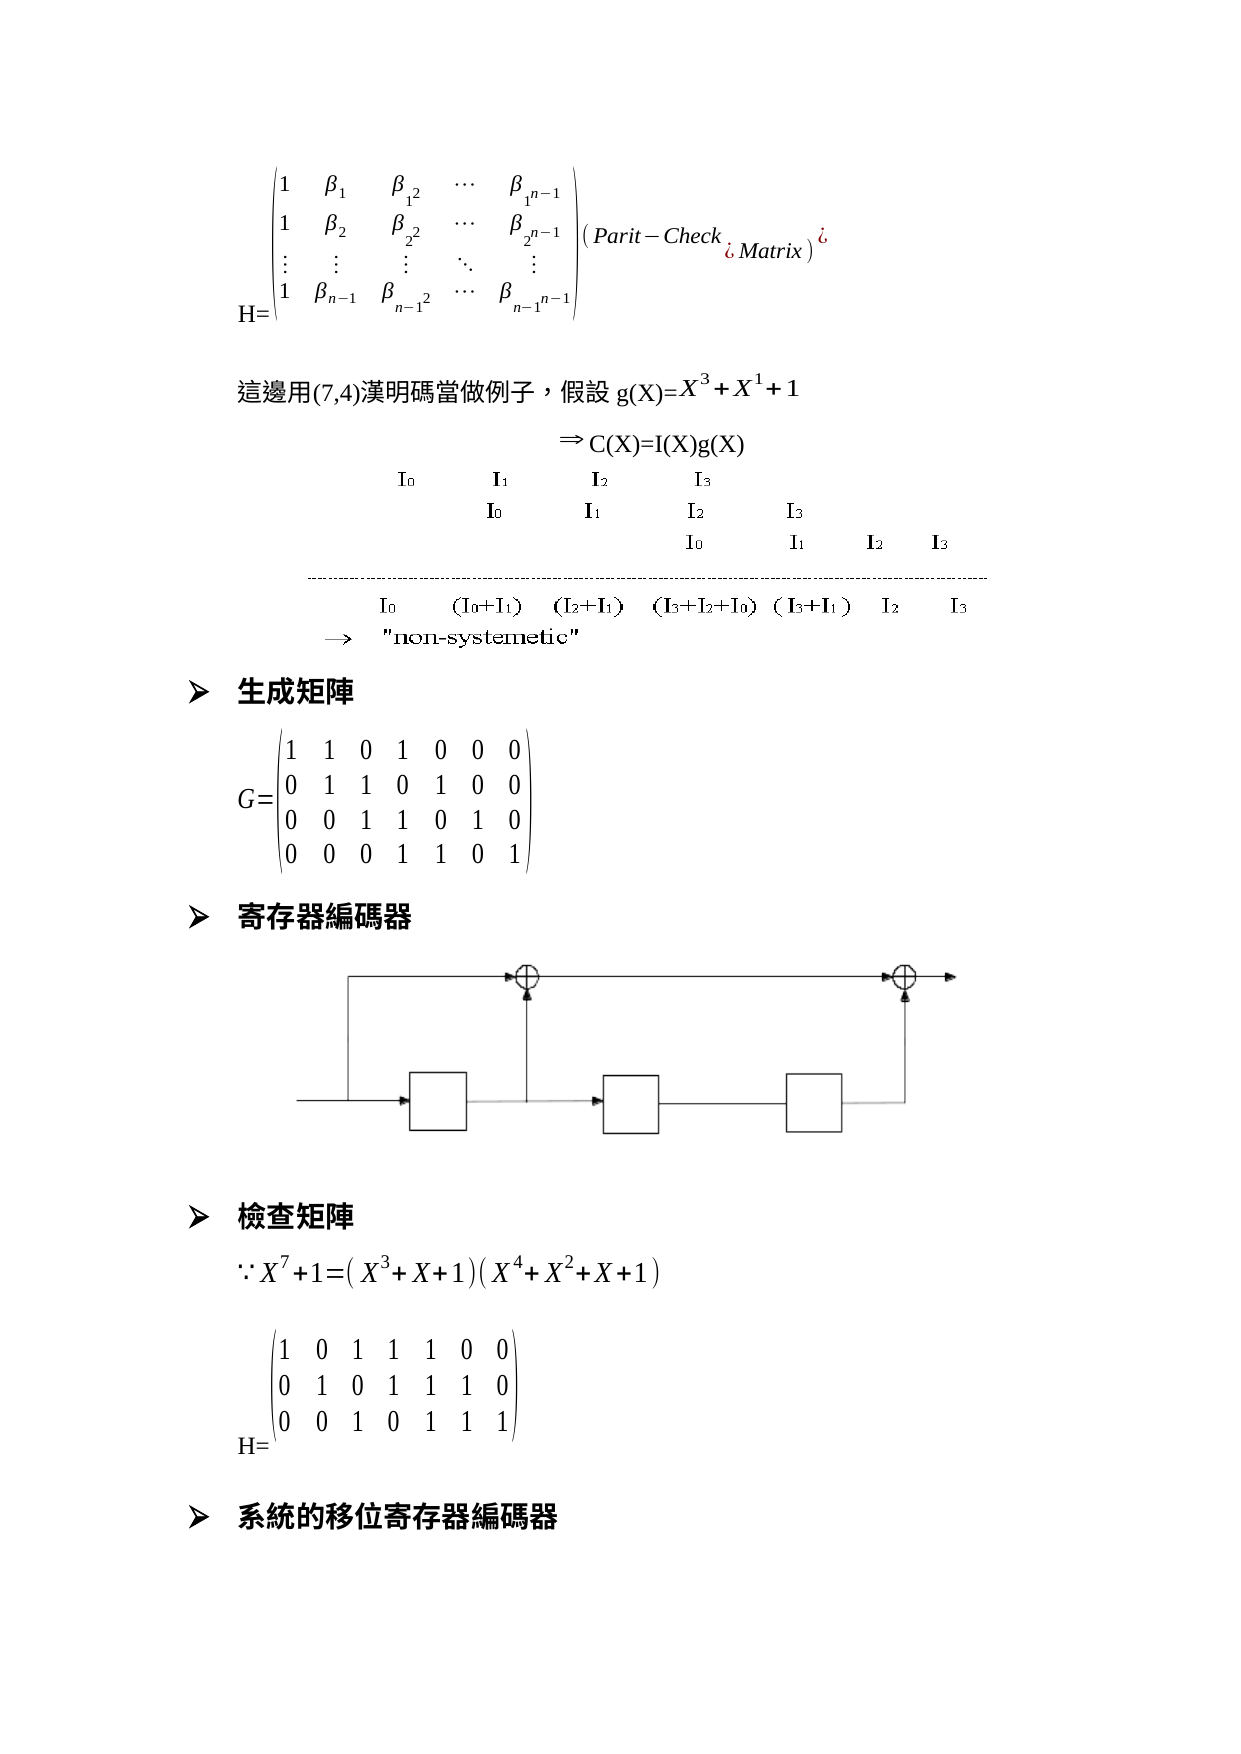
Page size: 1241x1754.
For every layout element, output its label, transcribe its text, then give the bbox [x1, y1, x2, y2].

list 生成矩陣 [187, 652, 1053, 727]
list H= [237, 1327, 1053, 1477]
list 檢查矩陣 [187, 1177, 1053, 1252]
text H= [238, 164, 1053, 352]
text 這邊用(7,4)漢明碼當做例子，假設 g(X)= [238, 352, 1053, 427]
list 系統的移位寄存器編碼器 [187, 1477, 1053, 1552]
picture [301, 464, 989, 651]
list 寄存器編碼器 [187, 877, 1053, 952]
